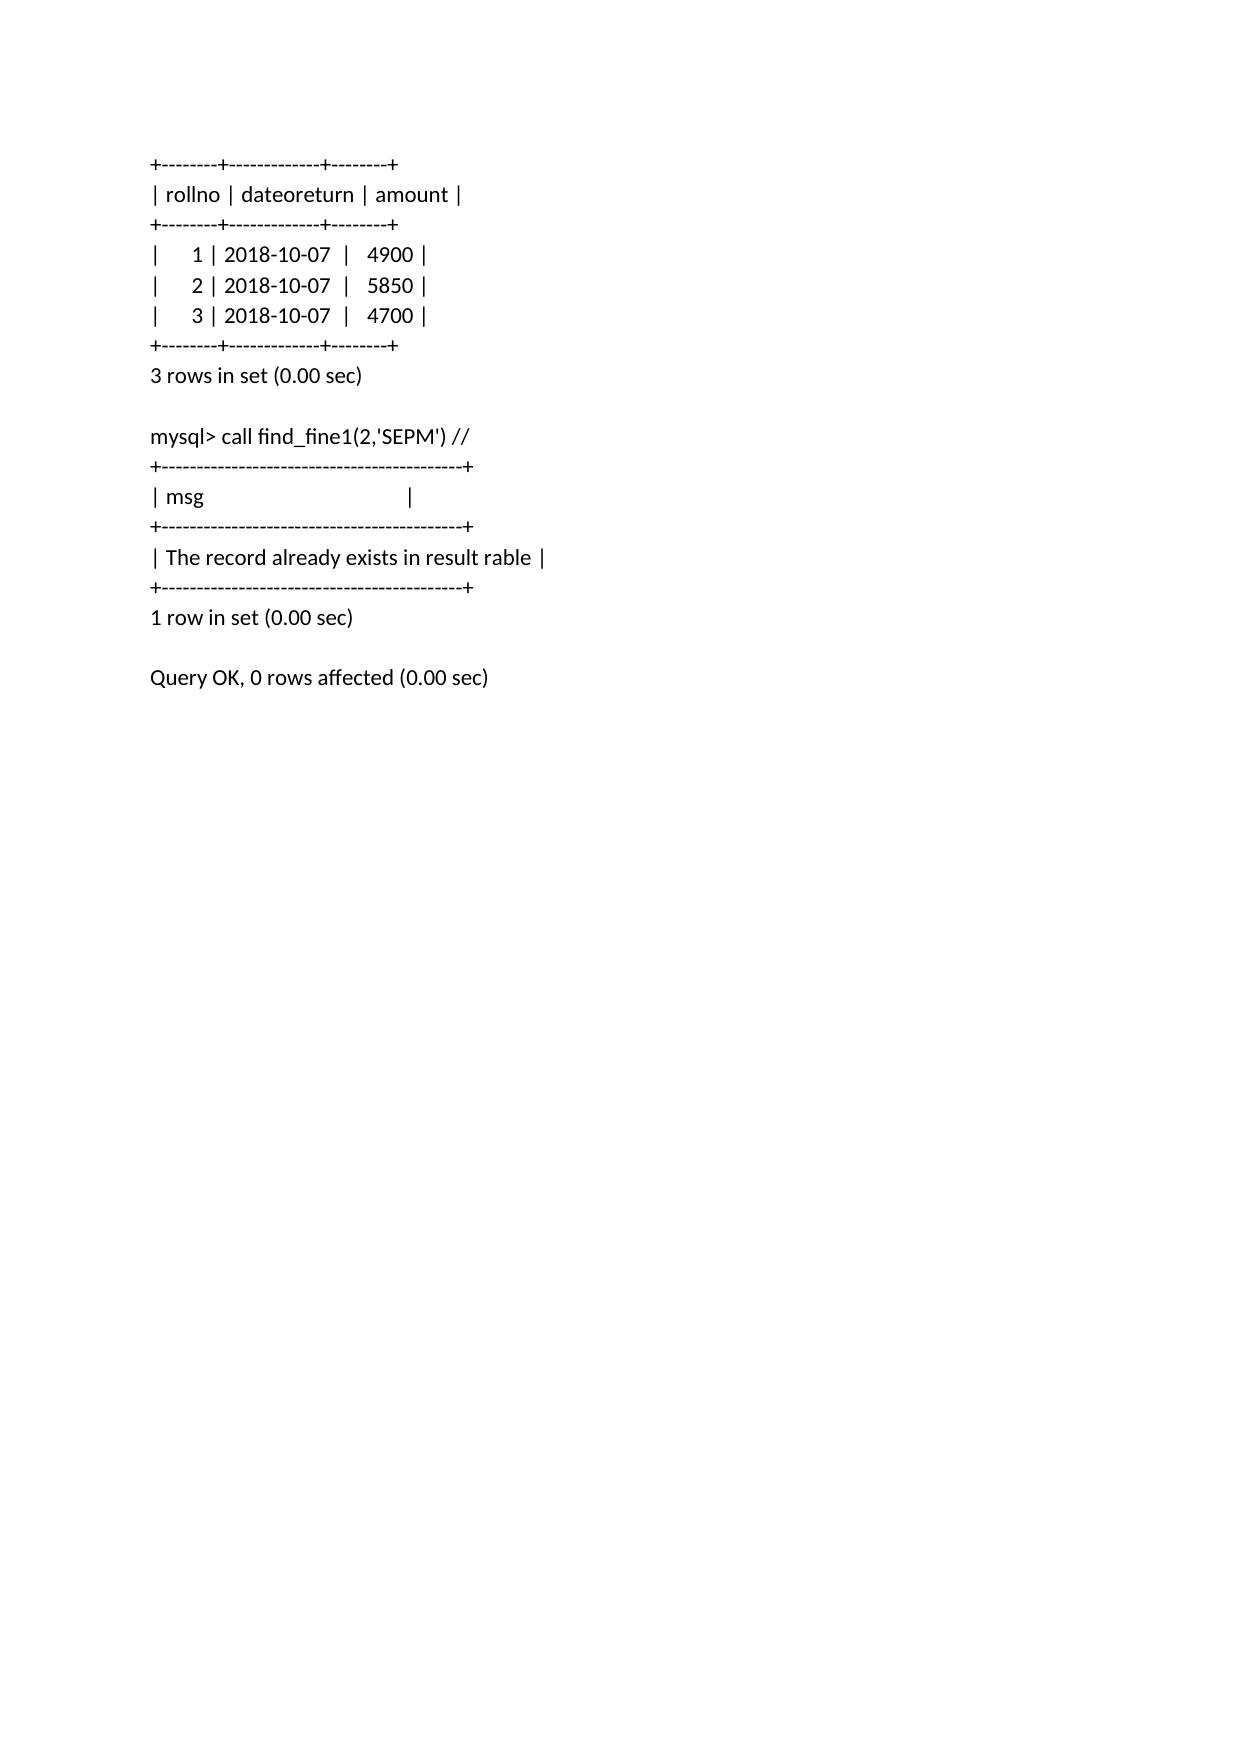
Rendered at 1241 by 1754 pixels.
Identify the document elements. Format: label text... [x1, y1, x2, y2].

text +--------+-------------+--------+ [150, 210, 1090, 238]
text +--------+-------------+--------+ [150, 150, 1090, 178]
text +--------+-------------+--------+ [150, 331, 1090, 359]
text | msg | [150, 482, 1090, 510]
text | The record already exists in result rable | [150, 543, 1090, 571]
text 1 row in set (0.00 sec) [150, 603, 1090, 631]
text | 2 | 2018-10-07 | 5850 | [150, 271, 1090, 299]
text +-------------------------------------------+ [150, 452, 1090, 480]
text +-------------------------------------------+ [150, 573, 1090, 601]
text Query OK, 0 rows affected (0.00 sec) [150, 663, 1090, 692]
text | 1 | 2018-10-07 | 4900 | [150, 241, 1090, 269]
text mysql> call find_fine1(2,'SEPM') // [150, 422, 1090, 450]
text 3 rows in set (0.00 sec) [150, 361, 1090, 389]
text | rollno | dateoreturn | amount | [150, 180, 1090, 208]
text | 3 | 2018-10-07 | 4700 | [150, 301, 1090, 329]
text +-------------------------------------------+ [150, 512, 1090, 541]
